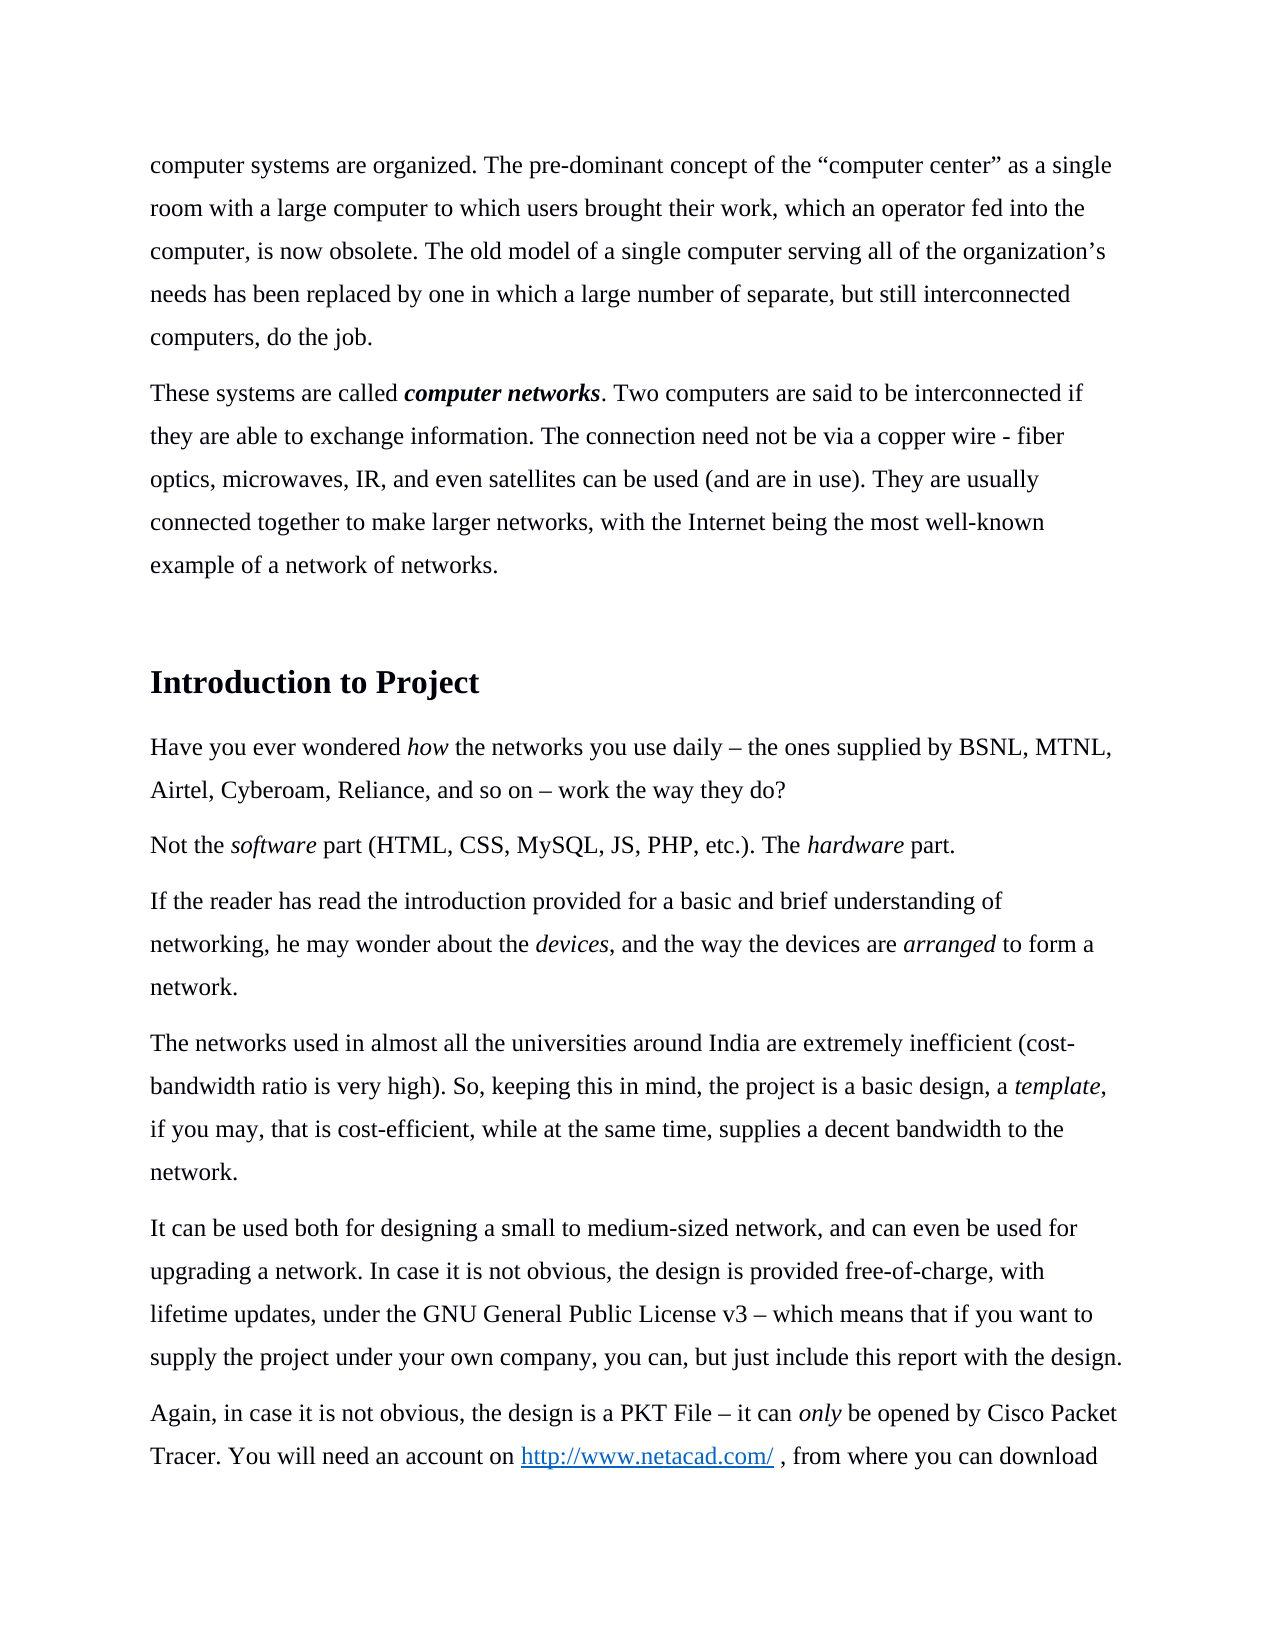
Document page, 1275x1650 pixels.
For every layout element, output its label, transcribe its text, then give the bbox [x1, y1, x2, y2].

text The networks used in almost all the universities around India are extremely inefficient (cost-bandwidth ratio is very high). So, keeping this in mind, the project is a basic design, a template, if you may, that is cost-efficient, while at the same time, supplies a decent bandwidth to the network. [150, 1028, 1125, 1186]
text It can be used both for designing a small to medium-sized network, and can even be used for upgrading a network. In case it is not obvious, the design is provided free-of-charge, with lifetime updates, under the GNU General Public License v3 – which means that if you want to supply the project under your own company, you can, but just include this report with the design. [150, 1213, 1125, 1371]
text Have you ever wondered how the networks you use daily – the ones supplied by BSNL, MTNL, Airtel, Cyberoam, Reliance, and so on – work the way they do? [150, 732, 1125, 804]
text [150, 150, 1125, 351]
text These systems are called computer networks. Two computers are said to be interconnected if they are able to exchange information. The connection need not be via a copper wire - fiber optics, microwaves, IR, and even satellites can be used (and are in use). They are usually connected together to make larger networks, with the Internet being the most well-known example of a network of networks. [150, 378, 1125, 579]
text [150, 1398, 1125, 1470]
text If the reader has read the introduction provided for a basic and brief understanding of networking, he may wonder about the devices, and the way the devices are arranged to form a network. [150, 886, 1125, 1001]
text Not the software part (HTML, CSS, MySQL, JS, PHP, etc.). The hardware part. [150, 831, 1125, 859]
text Introduction to Project [150, 662, 1125, 700]
